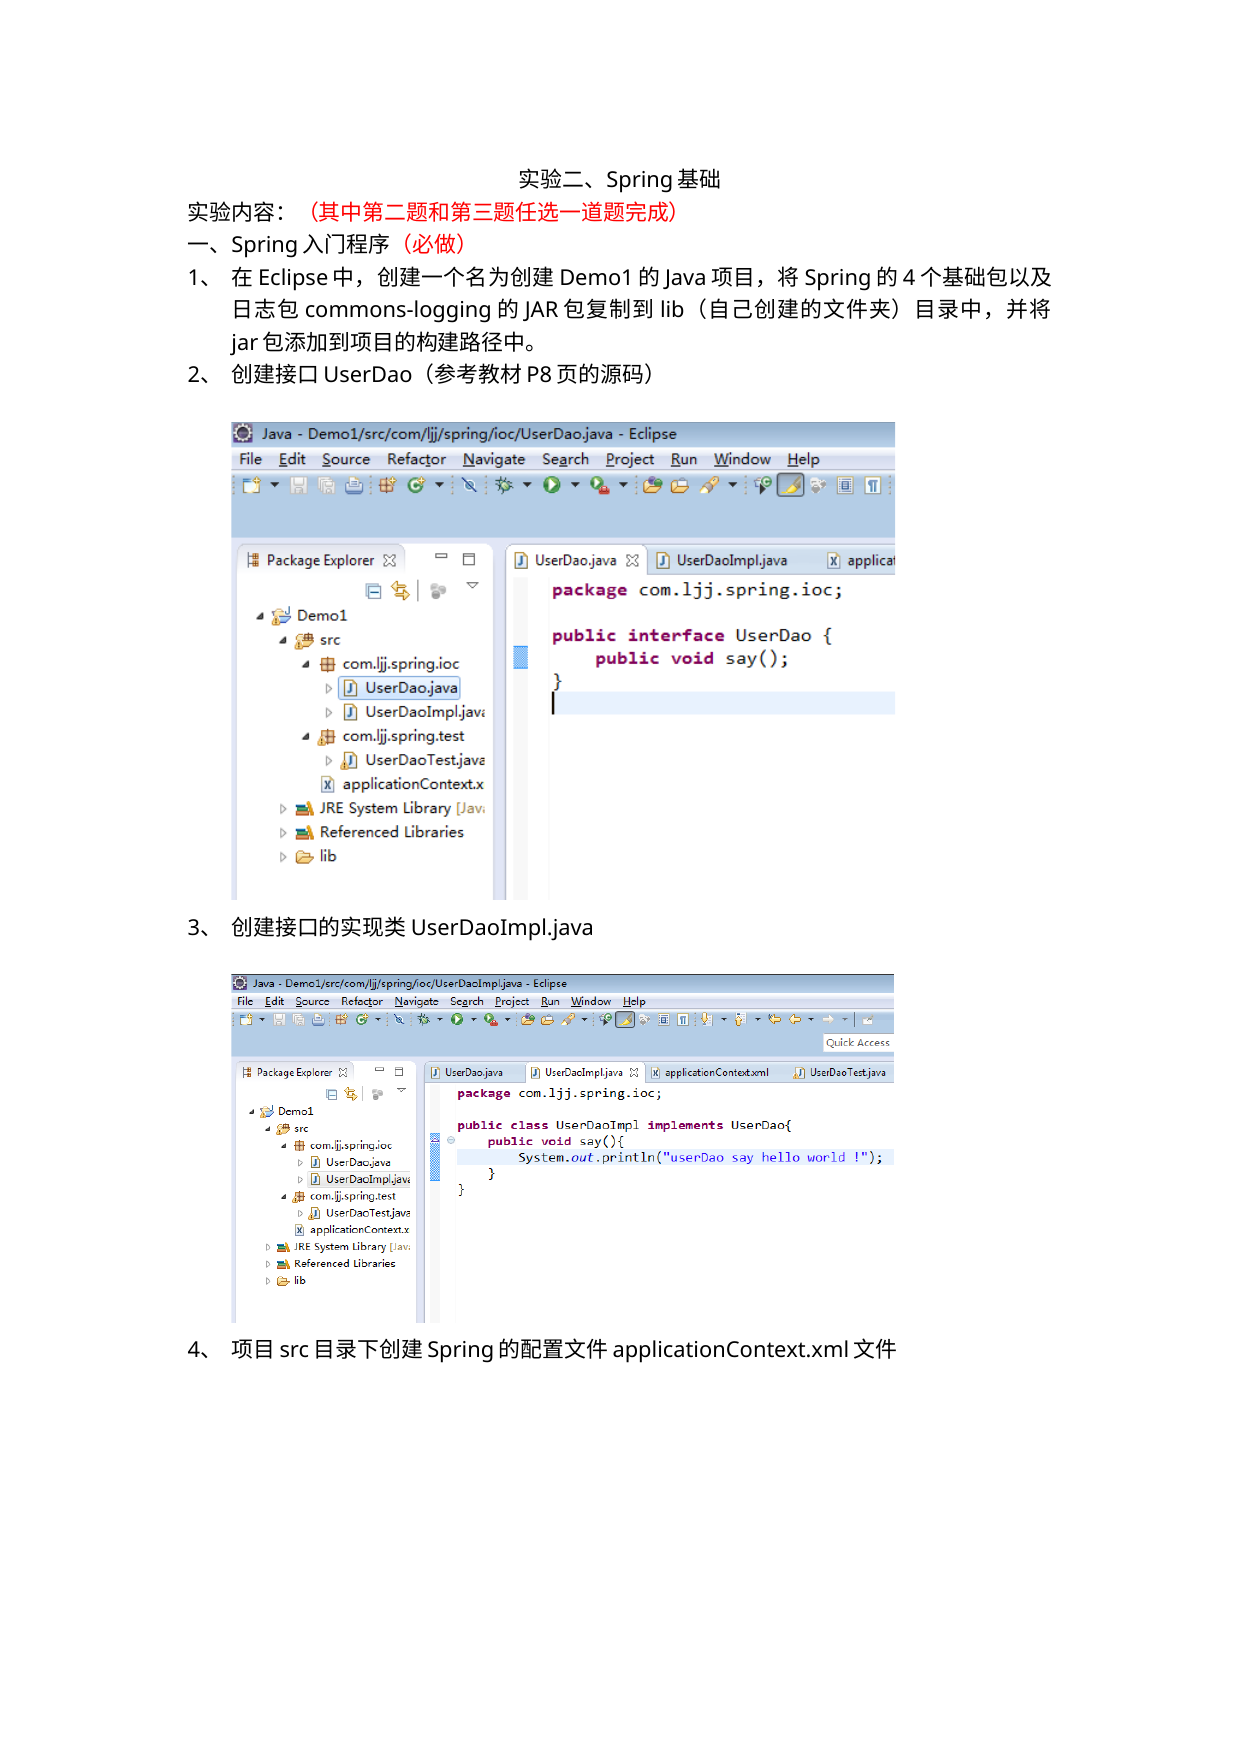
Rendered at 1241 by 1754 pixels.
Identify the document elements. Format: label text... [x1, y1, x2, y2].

list 创建接口UserDao（参考教材P8页的源码） [187, 357, 1053, 389]
text 实验二、Spring基础 [187, 162, 1053, 194]
picture [231, 974, 894, 1323]
picture [231, 422, 896, 900]
text 实验内容：（其中第二题和第三题任选一道题完成） [187, 194, 1053, 227]
list 项目src目录下创建Spring的配置文件applicationContext.xml文件 [187, 1332, 1053, 1364]
text 一、Spring入门程序（必做） [187, 227, 1053, 259]
list 在Eclipse中，创建一个名为创建Demo1的Java项目，将Spring的4个基础包以及日志包commons-logging的JAR包复制到lib（自己创建的文件夹）目录中，并将jar包添加到项目的构建路径中。 [187, 259, 1053, 357]
list 创建接口的实现类UserDaoImpl.java [187, 909, 1053, 942]
